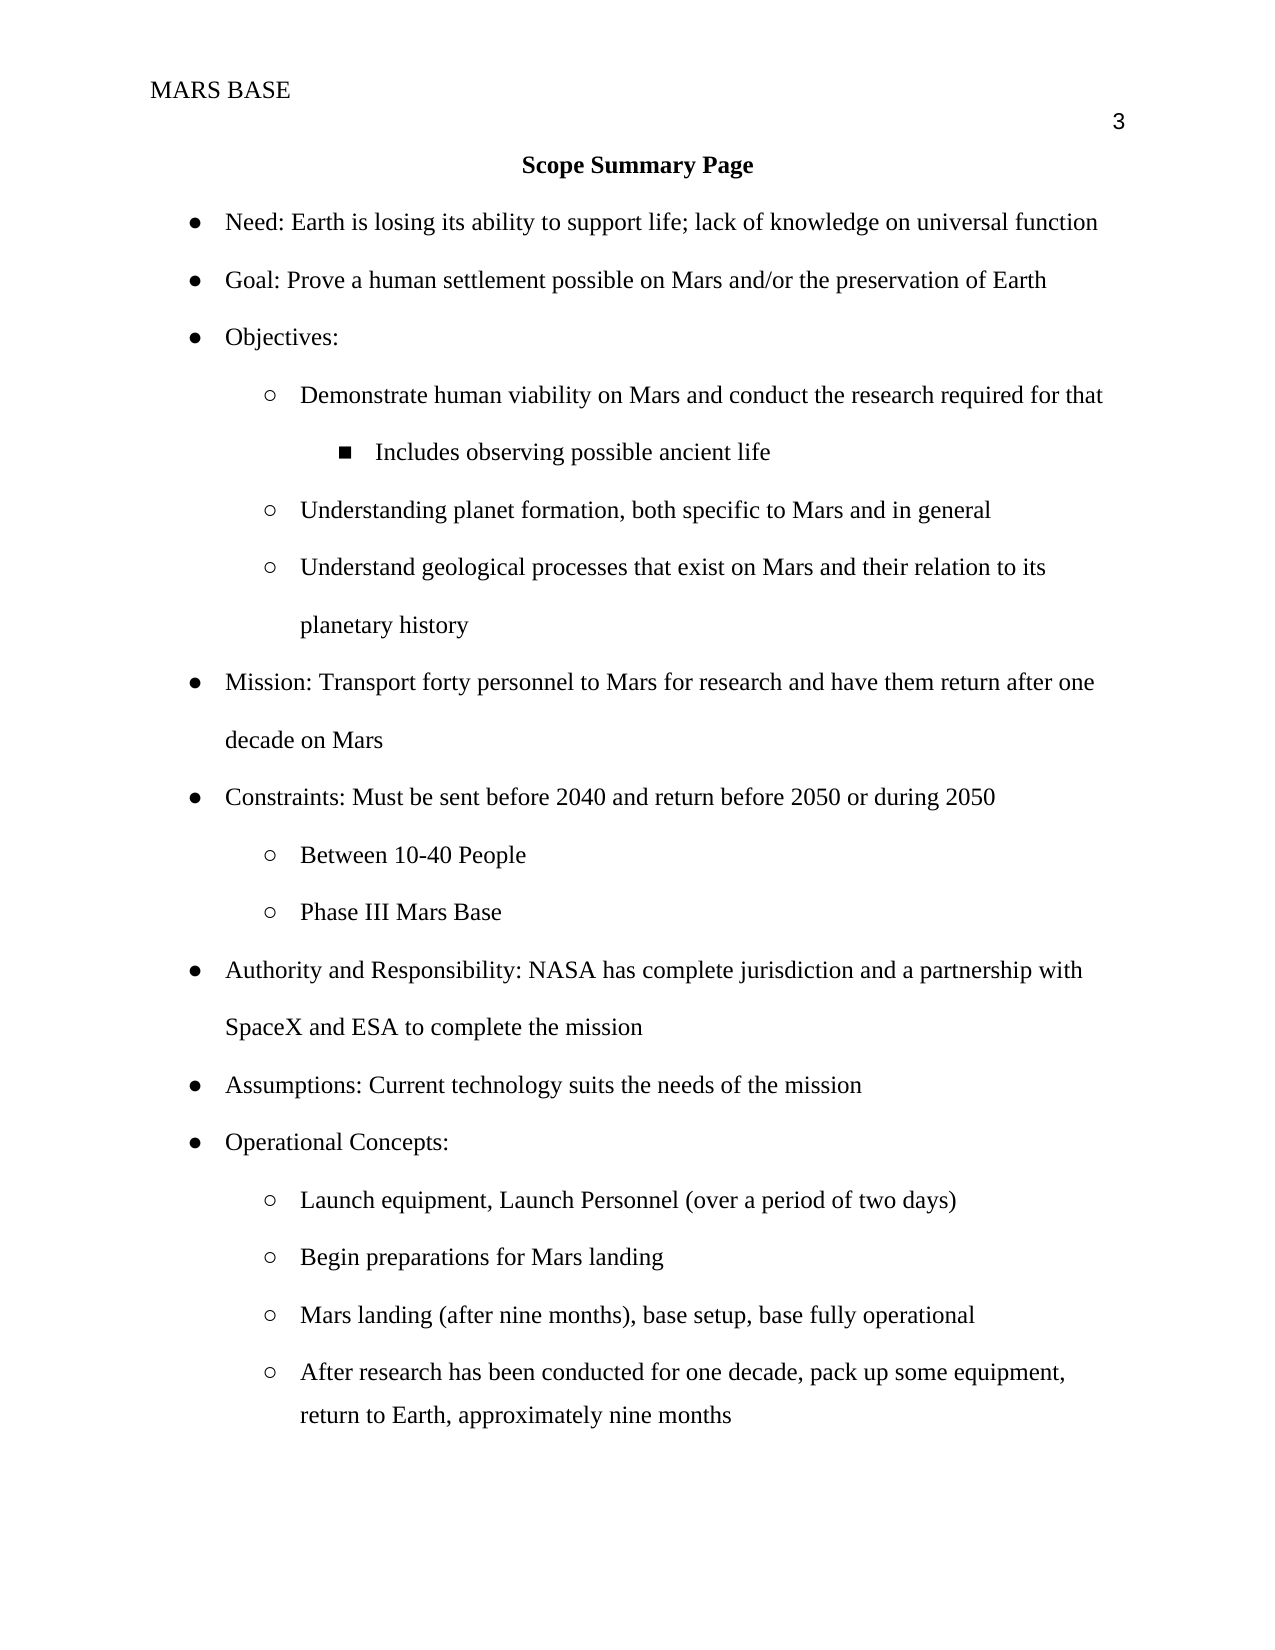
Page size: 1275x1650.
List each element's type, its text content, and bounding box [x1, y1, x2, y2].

list Mars landing (after nine months), base setup, base fully operational [262, 1300, 1125, 1329]
list Constraints: Must be sent before 2040 and return before 2050 or during 2050 [187, 782, 1125, 811]
list Authority and Responsibility: NASA has complete jurisdiction and a partnership with SpaceX and ESA to complete the mission [187, 955, 1125, 1041]
list Understand geological processes that exist on Mars and their relation to its planetary history [262, 552, 1125, 639]
list Begin preparations for Mars landing [262, 1242, 1125, 1271]
list Goal: Prove a human settlement possible on Mars and/or the preservation of Earth [187, 265, 1125, 294]
list Objectives: [187, 322, 1125, 351]
list Demonstrate human viability on Mars and conduct the research required for that [262, 380, 1125, 409]
list Phase III Mars Base [262, 897, 1125, 926]
list Between 10-40 People [262, 840, 1125, 869]
list Need: Earth is losing its ability to support life; lack of knowledge on universal function [187, 207, 1125, 236]
list Includes observing possible ancient life [337, 437, 1125, 466]
list After research has been conducted for one decade, pack up some equipment, return to Earth, approximately nine months [262, 1357, 1125, 1429]
text Scope Summary Page [150, 150, 1125, 179]
list Mission: Transport forty personnel to Mars for research and have them return after one decade on Mars [187, 667, 1125, 754]
list Operational Concepts: [187, 1127, 1125, 1156]
list Understanding planet formation, both specific to Mars and in general [262, 495, 1125, 524]
list Assumptions: Current technology suits the needs of the mission [187, 1070, 1125, 1099]
list Launch equipment, Launch Personnel (over a period of two days) [262, 1185, 1125, 1214]
